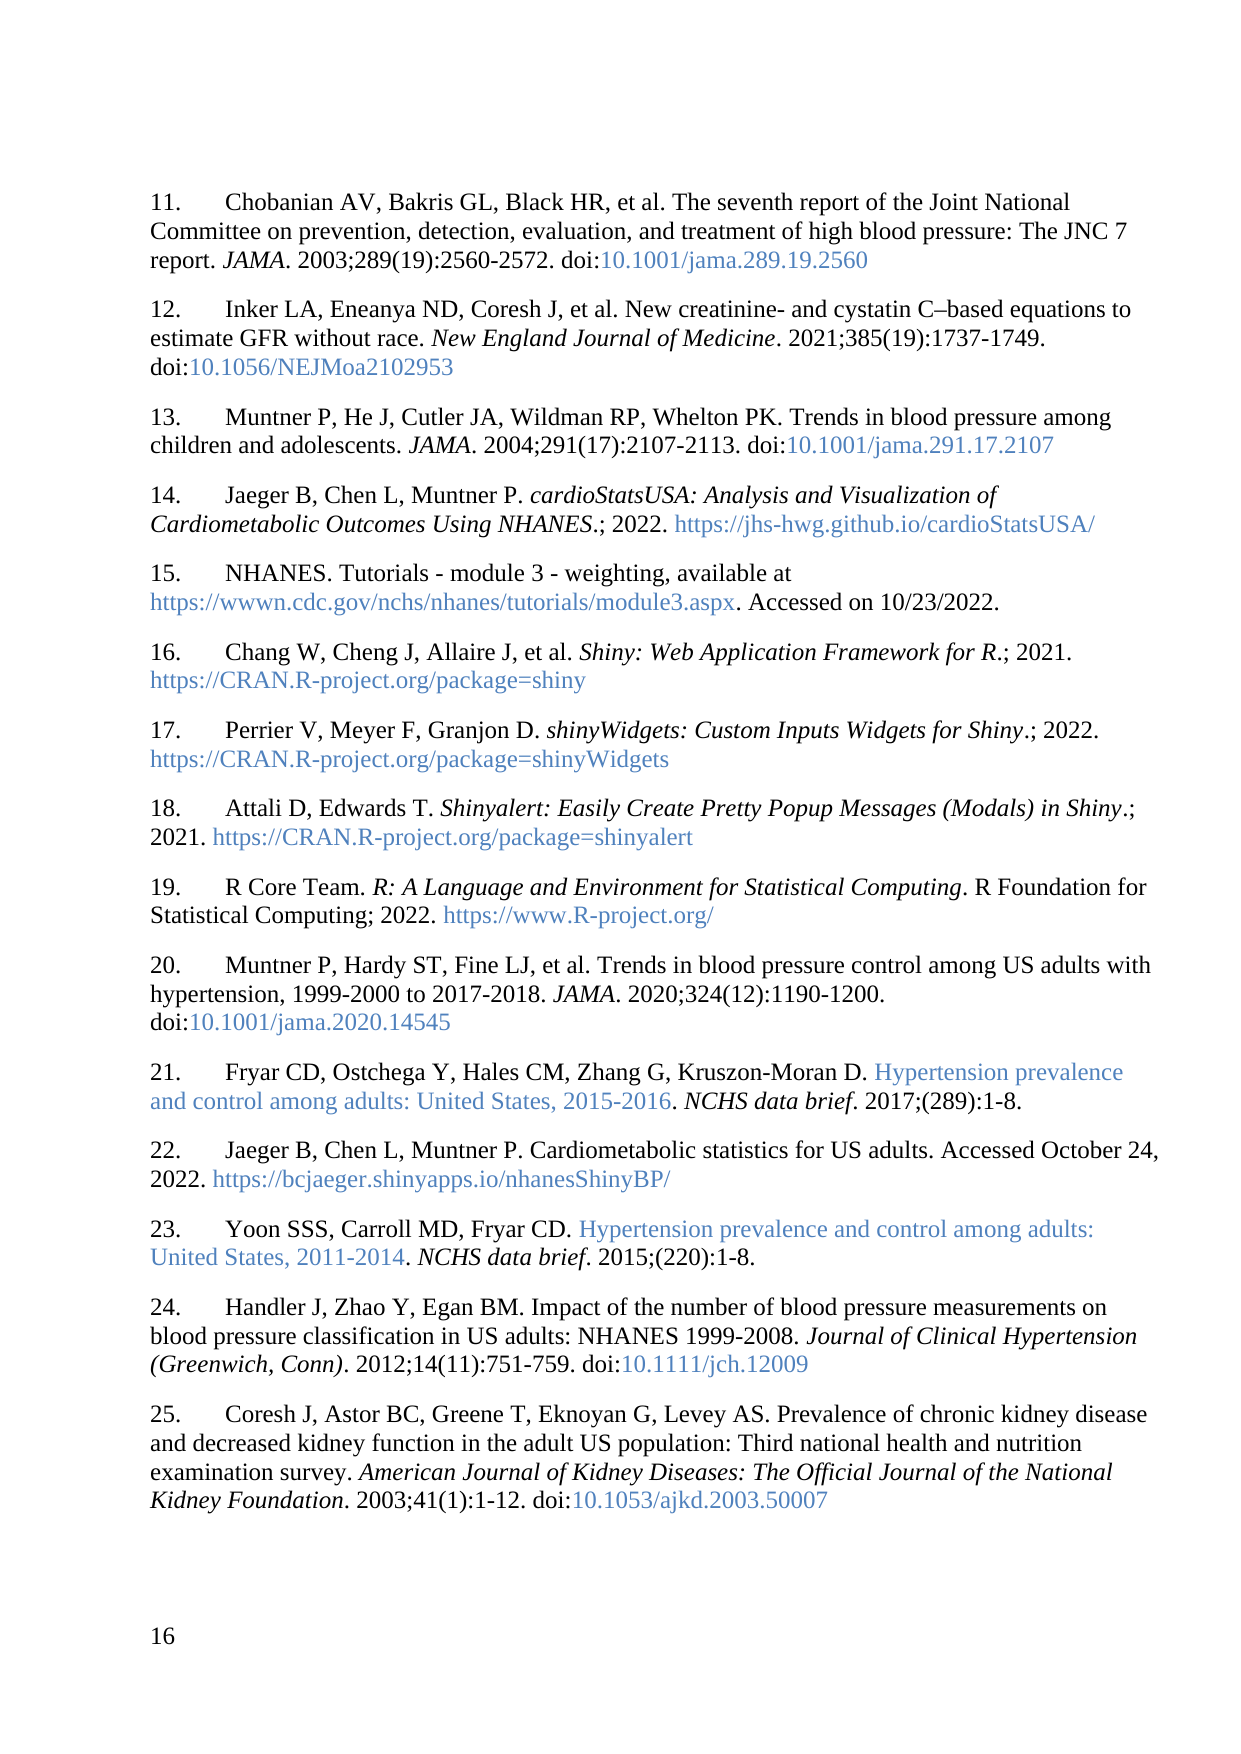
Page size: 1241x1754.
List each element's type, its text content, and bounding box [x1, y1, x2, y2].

text 19. R Core Team. R: A Language and Environment for Statistical Computing. R Foundation for Statistical Computing; 2022. https://www.R-project.org/ [150, 872, 1165, 929]
text 17. Perrier V, Meyer F, Granjon D. shinyWidgets: Custom Inputs Widgets for Shiny.; 2022. https://CRAN.R-project.org/package=shinyWidgets [150, 715, 1165, 772]
text 20. Muntner P, Hardy ST, Fine LJ, et al. Trends in blood pressure control among US adults with hypertension, 1999-2000 to 2017-2018. JAMA. 2020;324(12):1190-1200. doi:10.1001/jama.2020.14545 [150, 950, 1165, 1036]
text 23. Yoon SSS, Carroll MD, Fryar CD. Hypertension prevalence and control among adults: United States, 2011-2014. NCHS data brief. 2015;(220):1-8. [150, 1214, 1165, 1271]
text 21. Fryar CD, Ostchega Y, Hales CM, Zhang G, Kruszon-Moran D. Hypertension prevalence and control among adults: United States, 2015-2016. NCHS data brief. 2017;(289):1-8. [150, 1057, 1165, 1114]
text 25. Coresh J, Astor BC, Greene T, Eknoyan G, Levey AS. Prevalence of chronic kidney disease and decreased kidney function in the adult US population: Third national health and nutrition examination survey. American Journal of Kidney Diseases: The Official Journal of the National Kidney Foundation. 2003;41(1):1-12. doi:10.1053/ajkd.2003.50007 [150, 1399, 1165, 1514]
text 16. Chang W, Cheng J, Allaire J, et al. Shiny: Web Application Framework for R.; 2021. https://CRAN.R-project.org/package=shiny [150, 637, 1165, 694]
text 13. Muntner P, He J, Cutler JA, Wildman RP, Whelton PK. Trends in blood pressure among children and adolescents. JAMA. 2004;291(17):2107-2113. doi:10.1001/jama.291.17.2107 [150, 402, 1165, 459]
text 22. Jaeger B, Chen L, Muntner P. Cardiometabolic statistics for US adults. Accessed October 24, 2022. https://bcjaeger.shinyapps.io/nhanesShinyBP/ [150, 1135, 1165, 1193]
text 11. Chobanian AV, Bakris GL, Black HR, et al. The seventh report of the Joint National Committee on prevention, detection, evaluation, and treatment of high blood pressure: The JNC 7 report. JAMA. 2003;289(19):2560-2572. doi:10.1001/jama.289.19.2560 [150, 187, 1165, 274]
text 14. Jaeger B, Chen L, Muntner P. cardioStatsUSA: Analysis and Visualization of Cardiometabolic Outcomes Using NHANES.; 2022. https://jhs-hwg.github.io/cardioStatsUSA/ [150, 480, 1165, 537]
text 12. Inker LA, Eneanya ND, Coresh J, et al. New creatinine- and cystatin C–based equations to estimate GFR without race. New England Journal of Medicine. 2021;385(19):1737-1749. doi:10.1056/NEJMoa2102953 [150, 294, 1165, 381]
text 15. NHANES. Tutorials - module 3 - weighting, available at https://wwwn.cdc.gov/nchs/nhanes/tutorials/module3.aspx. Accessed on 10/23/2022. [150, 558, 1165, 616]
text 24. Handler J, Zhao Y, Egan BM. Impact of the number of blood pressure measurements on blood pressure classification in US adults: NHANES 1999-2008. Journal of Clinical Hypertension (Greenwich, Conn). 2012;14(11):751-759. doi:10.1111/jch.12009 [150, 1292, 1165, 1378]
text 18. Attali D, Edwards T. Shinyalert: Easily Create Pretty Popup Messages (Modals) in Shiny.; 2021. https://CRAN.R-project.org/package=shinyalert [150, 793, 1165, 851]
